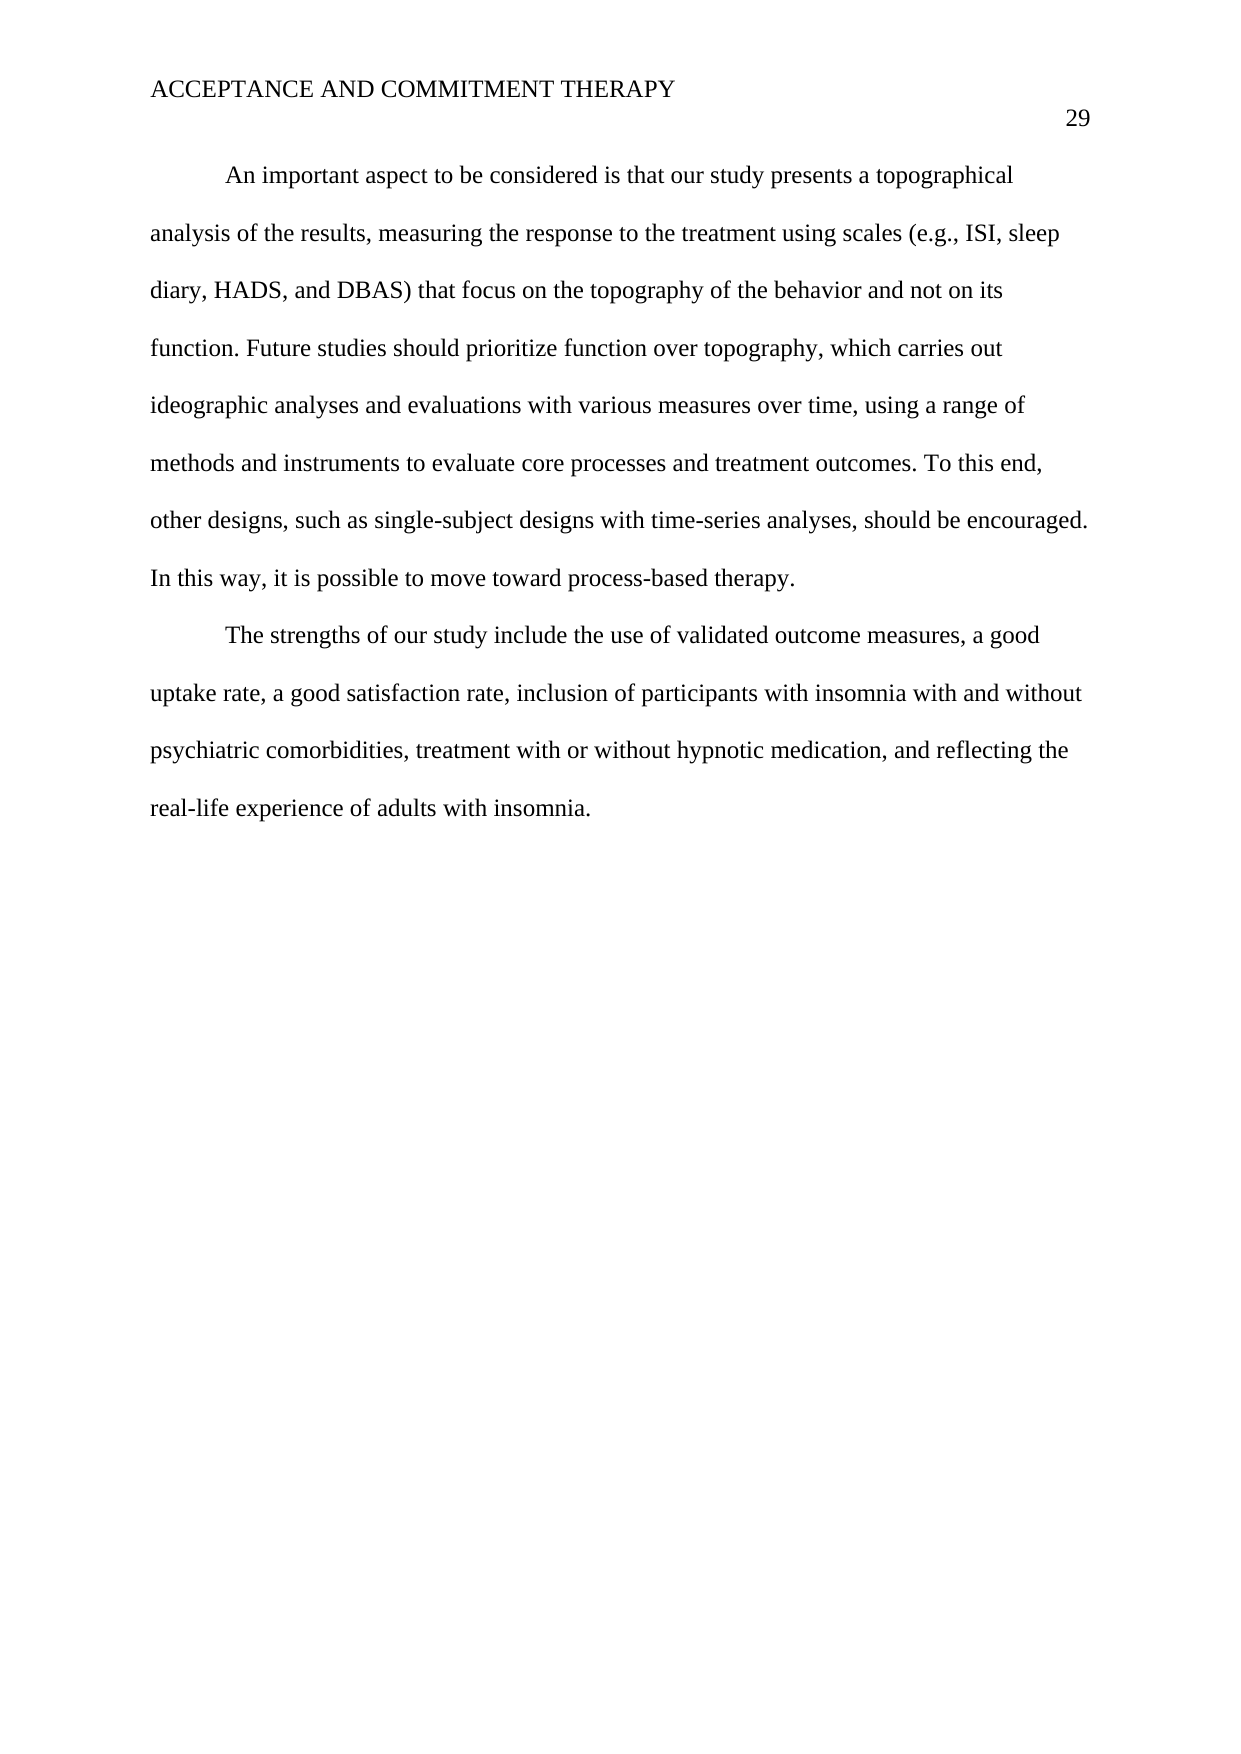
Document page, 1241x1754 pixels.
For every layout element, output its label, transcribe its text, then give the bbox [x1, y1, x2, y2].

text An important aspect to be considered is that our study presents a topographical analysis of the results, measuring the response to the treatment using scales (e.g., ISI, sleep diary, HADS, and DBAS) that focus on the topography of the behavior and not on its function. Future studies should prioritize function over topography, which carries out ideographic analyses and evaluations with various measures over time, using a range of methods and instruments to evaluate core processes and treatment outcomes. To this end, other designs, such as single-subject designs with time-series analyses, should be encouraged. In this way, it is possible to move toward process-based therapy. [150, 160, 1090, 591]
text The strengths of our study include the use of validated outcome measures, a good uptake rate, a good satisfaction rate, inclusion of participants with insomnia with and without psychiatric comorbidities, treatment with or without hypnotic medication, and reflecting the real-life experience of adults with insomnia. [150, 620, 1090, 821]
